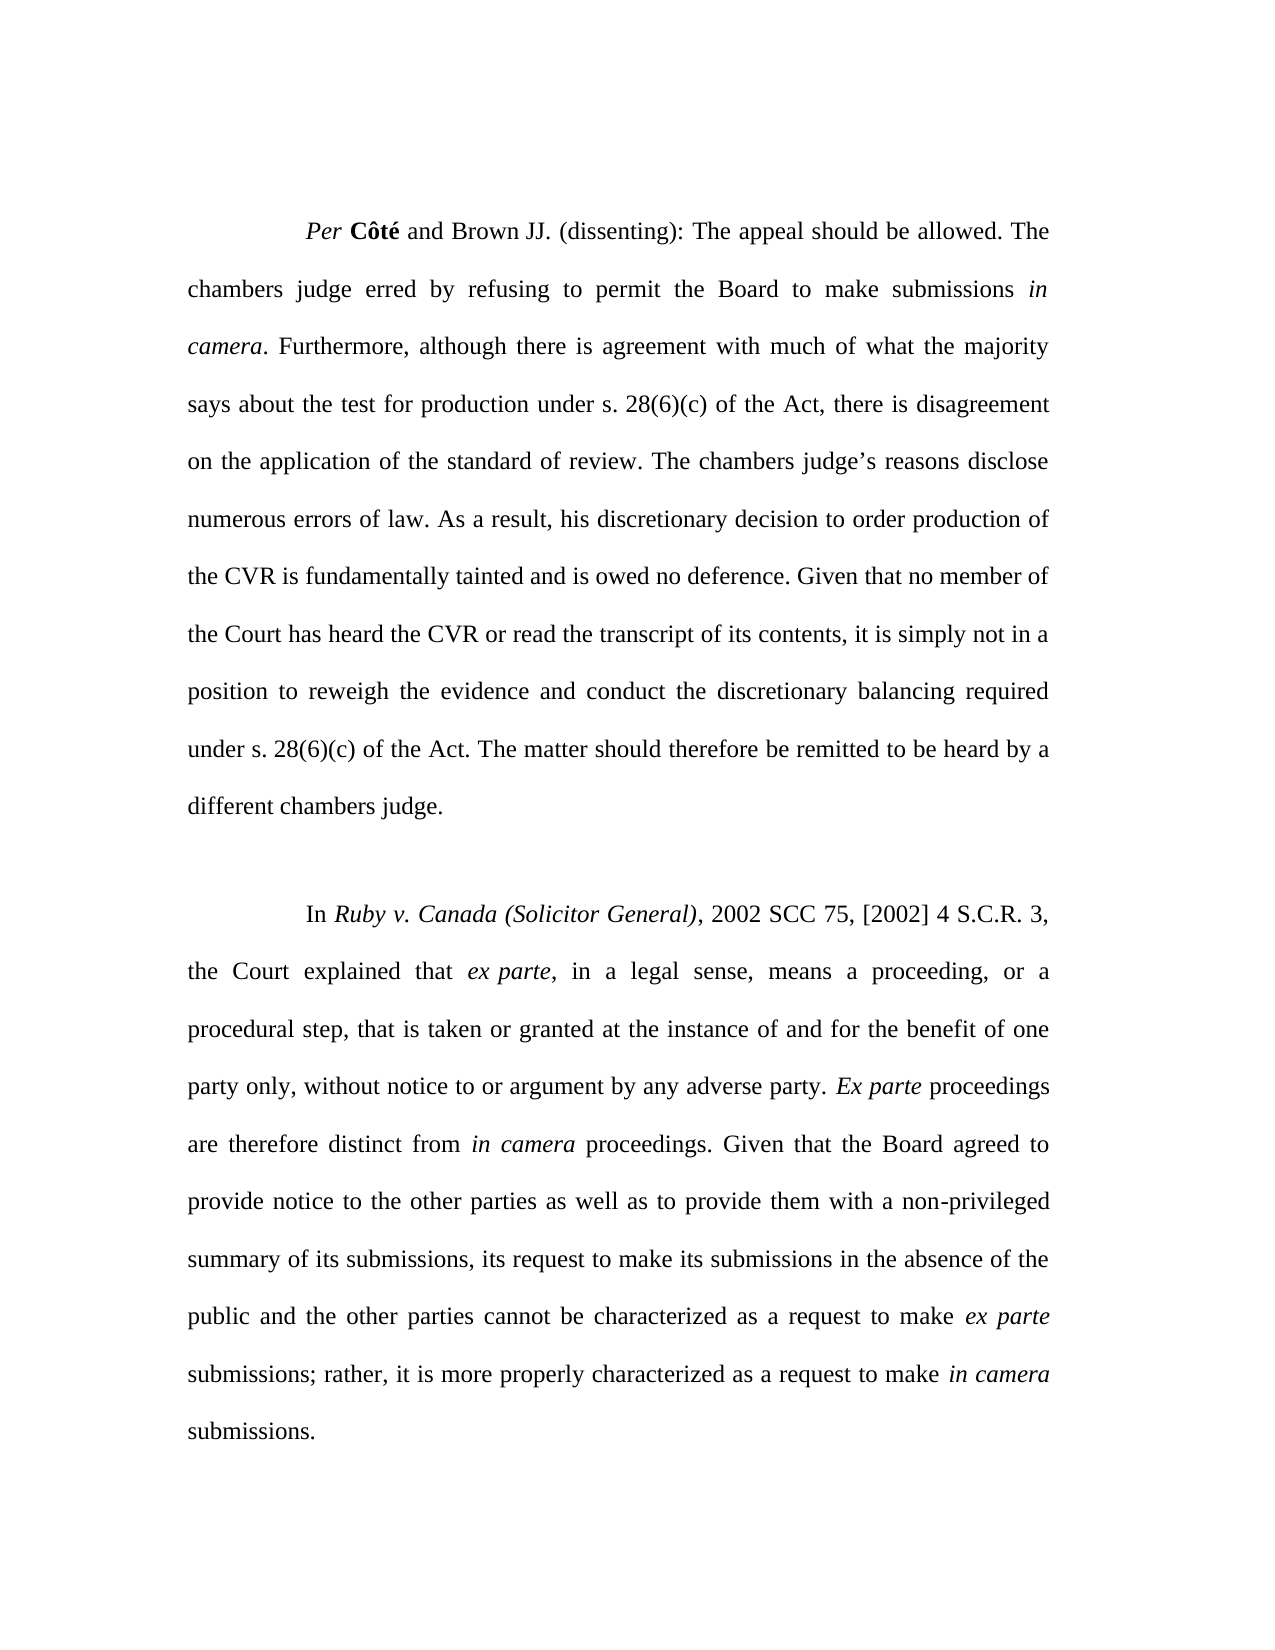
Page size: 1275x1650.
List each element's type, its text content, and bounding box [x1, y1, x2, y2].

text In Ruby v. Canada (Solicitor General), 2002 SCC 75, [2002] 4 S.C.R. 3, the Court explained that ex parte, in a legal sense, means a proceeding, or a procedural step, that is taken or granted at the instance of and for the benefit of one party only, without notice to or argument by any adverse party. Ex parte proceedings are therefore distinct from in camera proceedings. Given that the Board agreed to provide notice to the other parties as well as to provide them with a non-privileged summary of its submissions, its request to make its submissions in the absence of the public and the other parties cannot be characterized as a request to make ex parte submissions; rather, it is more properly characterized as a request to make in camera submissions. [187, 899, 1050, 1445]
text Per Côté and Brown JJ. (dissenting): The appeal should be allowed. The chambers judge erred by refusing to permit the Board to make submissions in camera. Furthermore, although there is agreement with much of what the majority says about the test for production under s. 28(6)(c) of the Act, there is disagreement on the application of the standard of review. The chambers judge’s reasons disclose numerous errors of law. As a result, his discretionary decision to order production of the CVR is fundamentally tainted and is owed no deference. Given that no member of the Court has heard the CVR or read the transcript of its contents, it is simply not in a position to reweigh the evidence and conduct the discretionary balancing required under s. 28(6)(c) of the Act. The matter should therefore be remitted to be heard by a different chambers judge. [187, 216, 1050, 820]
